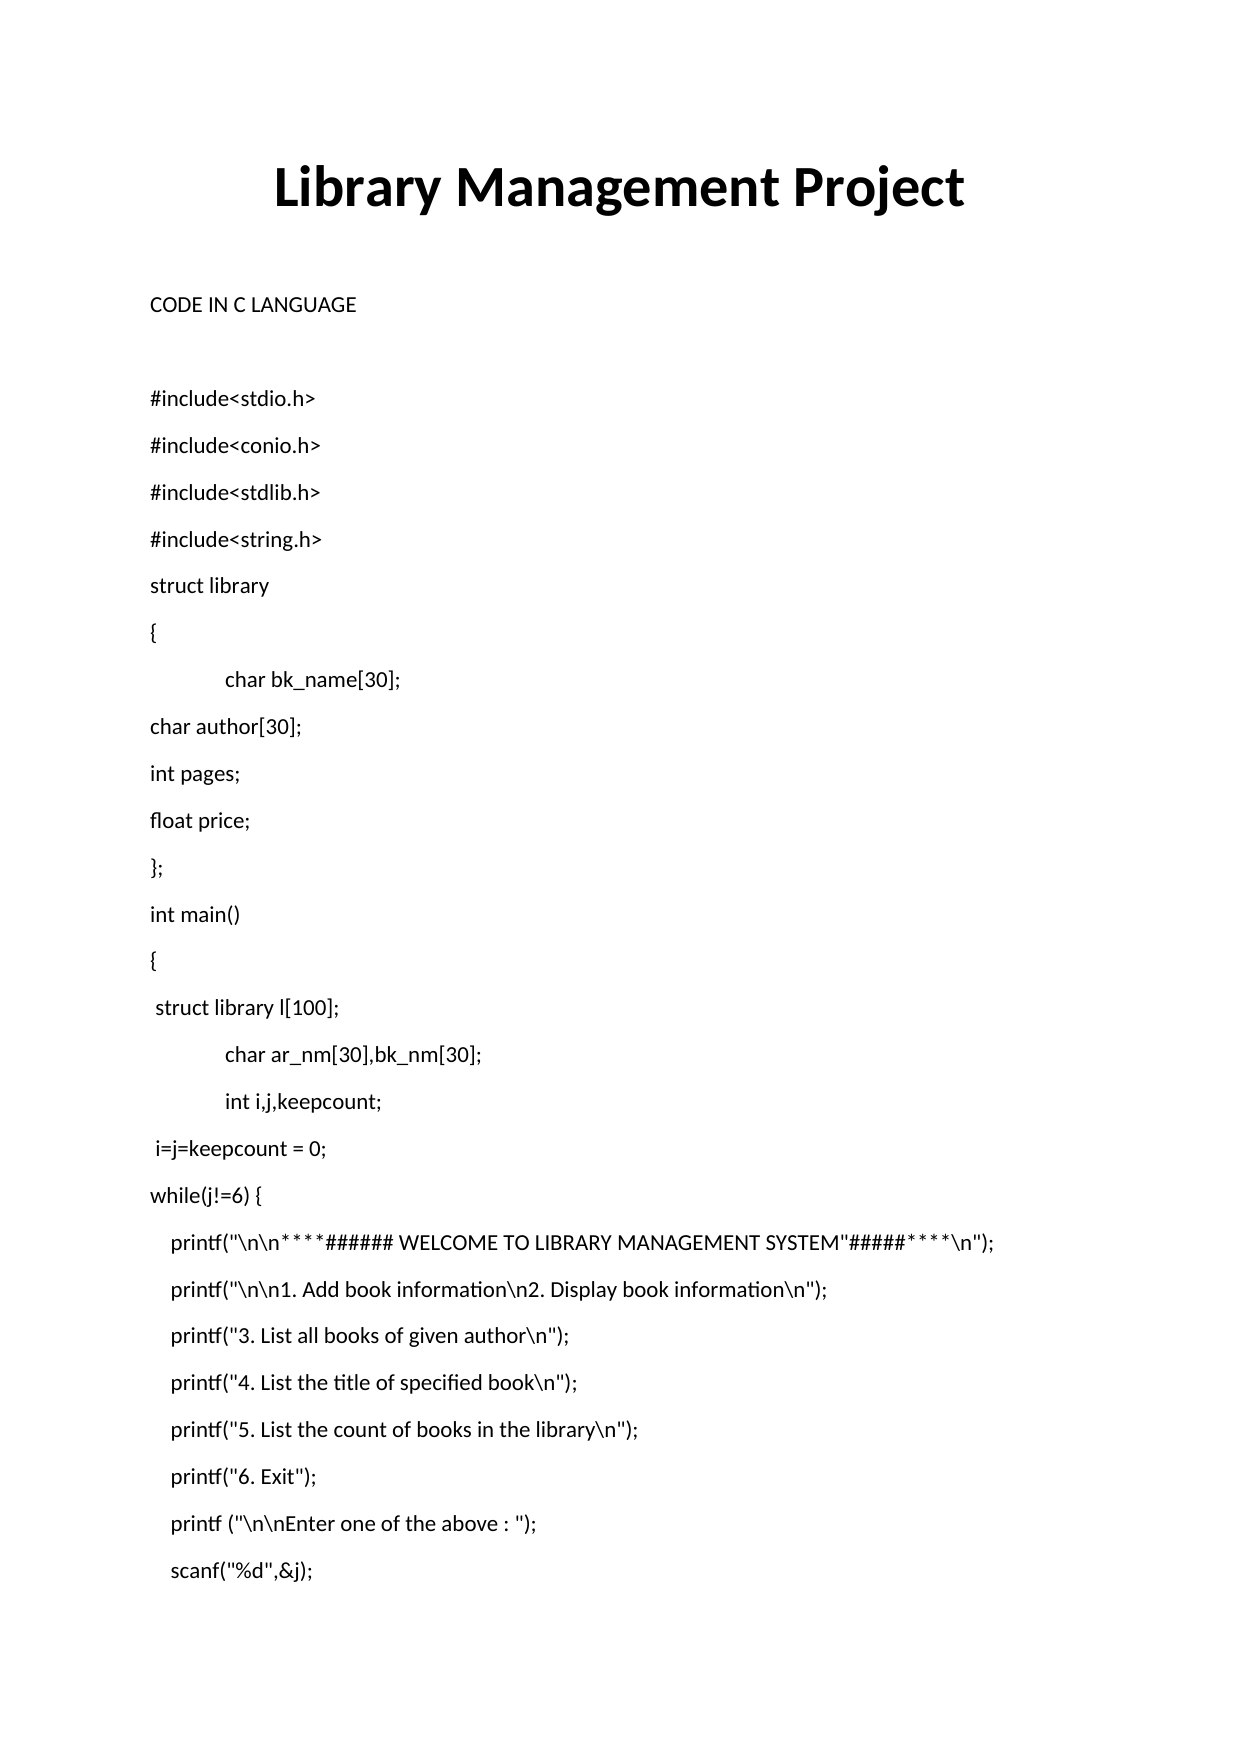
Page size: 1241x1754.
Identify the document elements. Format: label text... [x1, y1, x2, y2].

text { [150, 947, 1090, 975]
text float price; [150, 806, 1090, 834]
text #include<string.h> [150, 525, 1090, 553]
text #include<conio.h> [150, 431, 1090, 459]
text #include<stdio.h> [150, 384, 1090, 412]
text int main() [150, 900, 1090, 928]
text struct library l[100]; [150, 993, 1090, 1022]
text i=j=keepcount = 0; [150, 1134, 1090, 1162]
text struct library [150, 572, 1090, 600]
text { [150, 618, 1090, 647]
text int i,j,keepcount; [150, 1087, 1090, 1115]
text printf("4. List the title of specified book\n"); [150, 1368, 1090, 1397]
text Library Management Project [150, 150, 1090, 221]
text printf("6. Exit"); [150, 1462, 1090, 1490]
text printf ("\n\nEnter one of the above : "); [150, 1509, 1090, 1537]
text printf("3. List all books of given author\n"); [150, 1322, 1090, 1350]
text scanf("%d",&j); [150, 1556, 1090, 1584]
text while(j!=6) { [150, 1181, 1090, 1209]
text char ar_nm[30],bk_nm[30]; [150, 1040, 1090, 1068]
text printf("\n\n****###### WELCOME TO LIBRARY MANAGEMENT SYSTEM"#####****\n"); [150, 1228, 1090, 1256]
text char bk_name[30]; [150, 665, 1090, 693]
text int pages; [150, 759, 1090, 787]
text CODE IN C LANGUAGE [150, 290, 1090, 318]
text printf("5. List the count of books in the library\n"); [150, 1415, 1090, 1443]
text char author[30]; [150, 712, 1090, 740]
text printf("\n\n1. Add book information\n2. Display book information\n"); [150, 1275, 1090, 1303]
text #include<stdlib.h> [150, 478, 1090, 506]
text }; [150, 853, 1090, 881]
